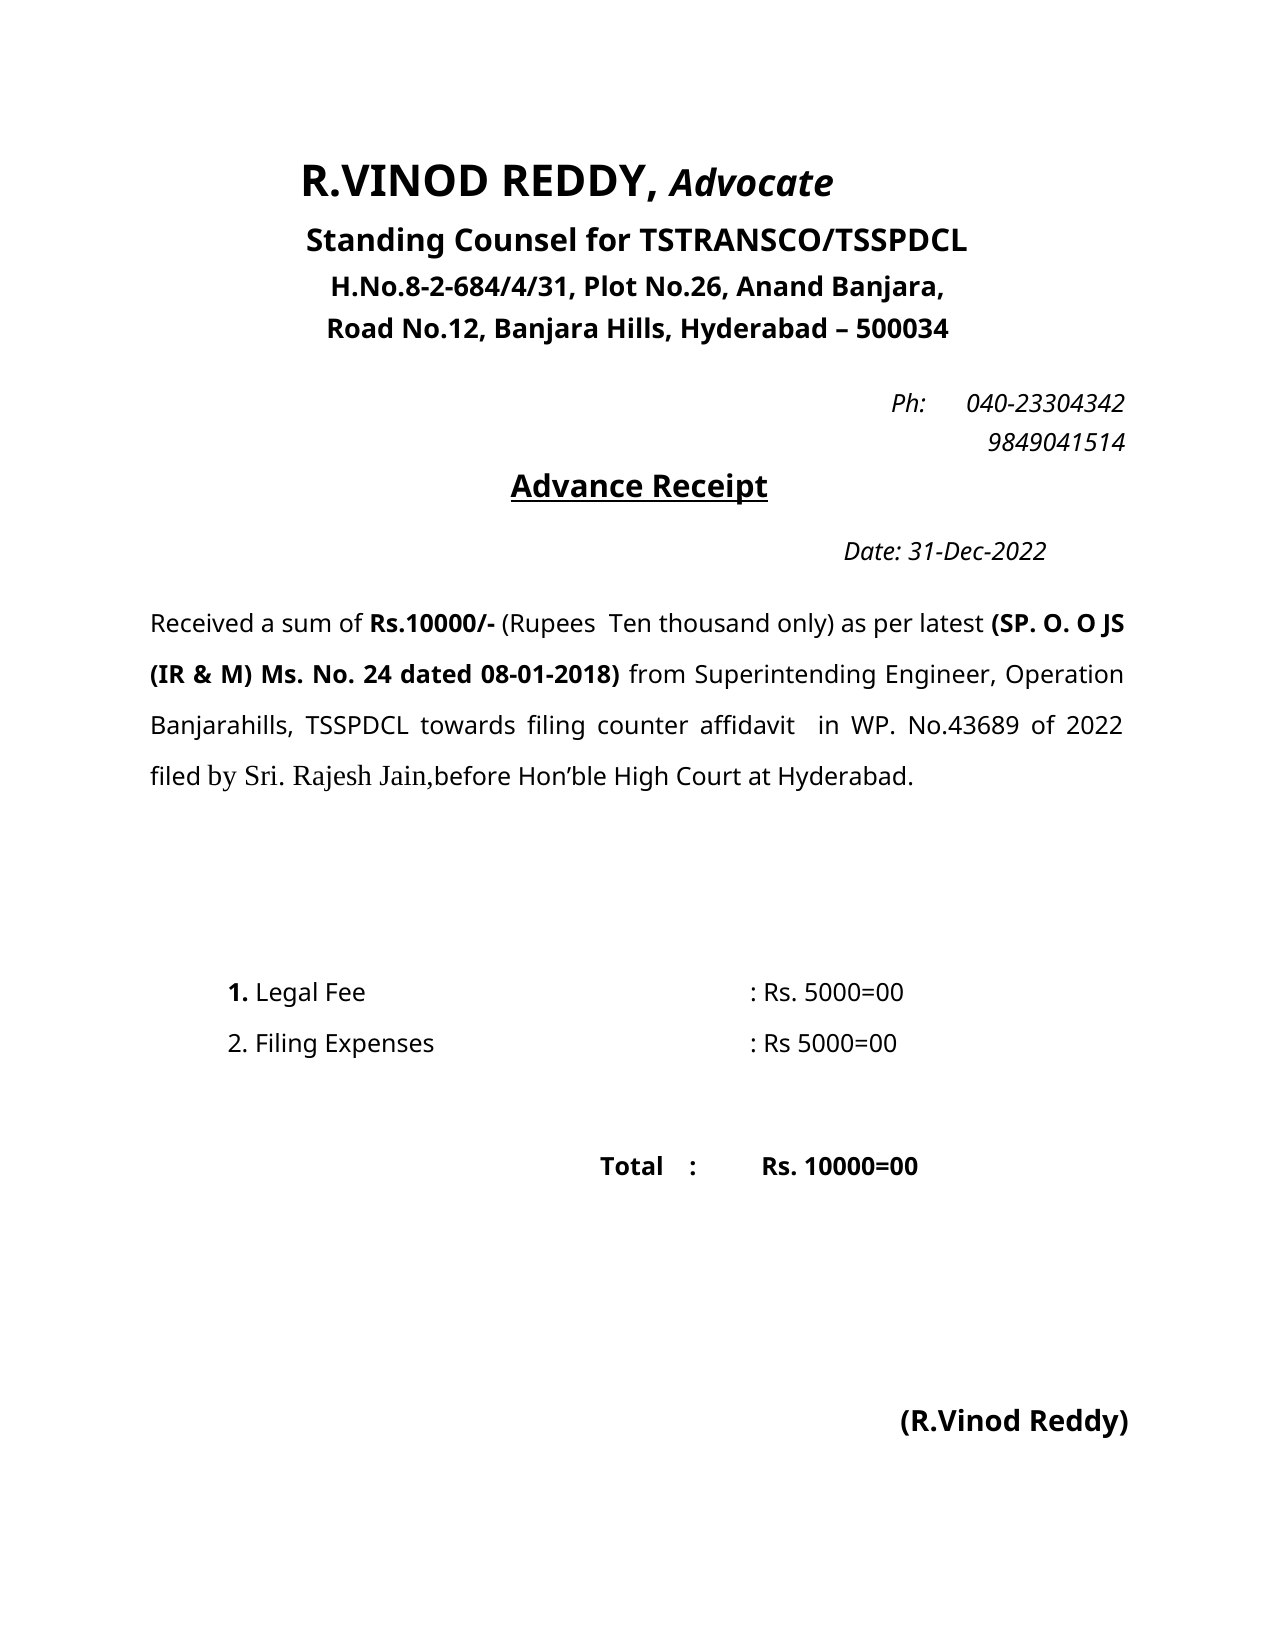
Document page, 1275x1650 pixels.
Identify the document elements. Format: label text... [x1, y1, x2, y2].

text Ph: 040-23304342 [150, 385, 1125, 419]
text Received a sum of Rs.10000/- (Rupees Ten thousand only) as per latest (SP. O. O JS (IR & M) Ms. No. 24 dated 08-01-2018) from Superintending Engineer, Operation Banjarahills, TSSPDCL towards filing counter affidavit in WP. No.43689 of 2022 filed by Sri. Rajesh Jain,before Hon’ble High Court at Hyderabad. [150, 605, 1125, 793]
text H.No.8-2-684/4/31, Plot No.26, Anand Banjara, [150, 267, 1125, 304]
text Date: 31-Dec-2022 [227, 533, 1047, 567]
text 9849041514 [150, 424, 1125, 458]
text Road No.12, Banjara Hills, Hyderabad – 500034 [150, 310, 1125, 347]
list Legal Fee : Rs. 5000=00 [227, 975, 1010, 1009]
list Filing Expenses : Rs 5000=00 [227, 1026, 1010, 1060]
text (R.Vinod Reddy) [677, 1401, 1128, 1440]
text Advance Receipt [150, 463, 1128, 506]
text Standing Counsel for TSTRANSCO/TSSPDCL [227, 218, 1047, 261]
text Total : Rs. 10000=00 [150, 1149, 1010, 1183]
text R.VINOD REDDY, Advocate [227, 150, 1047, 209]
